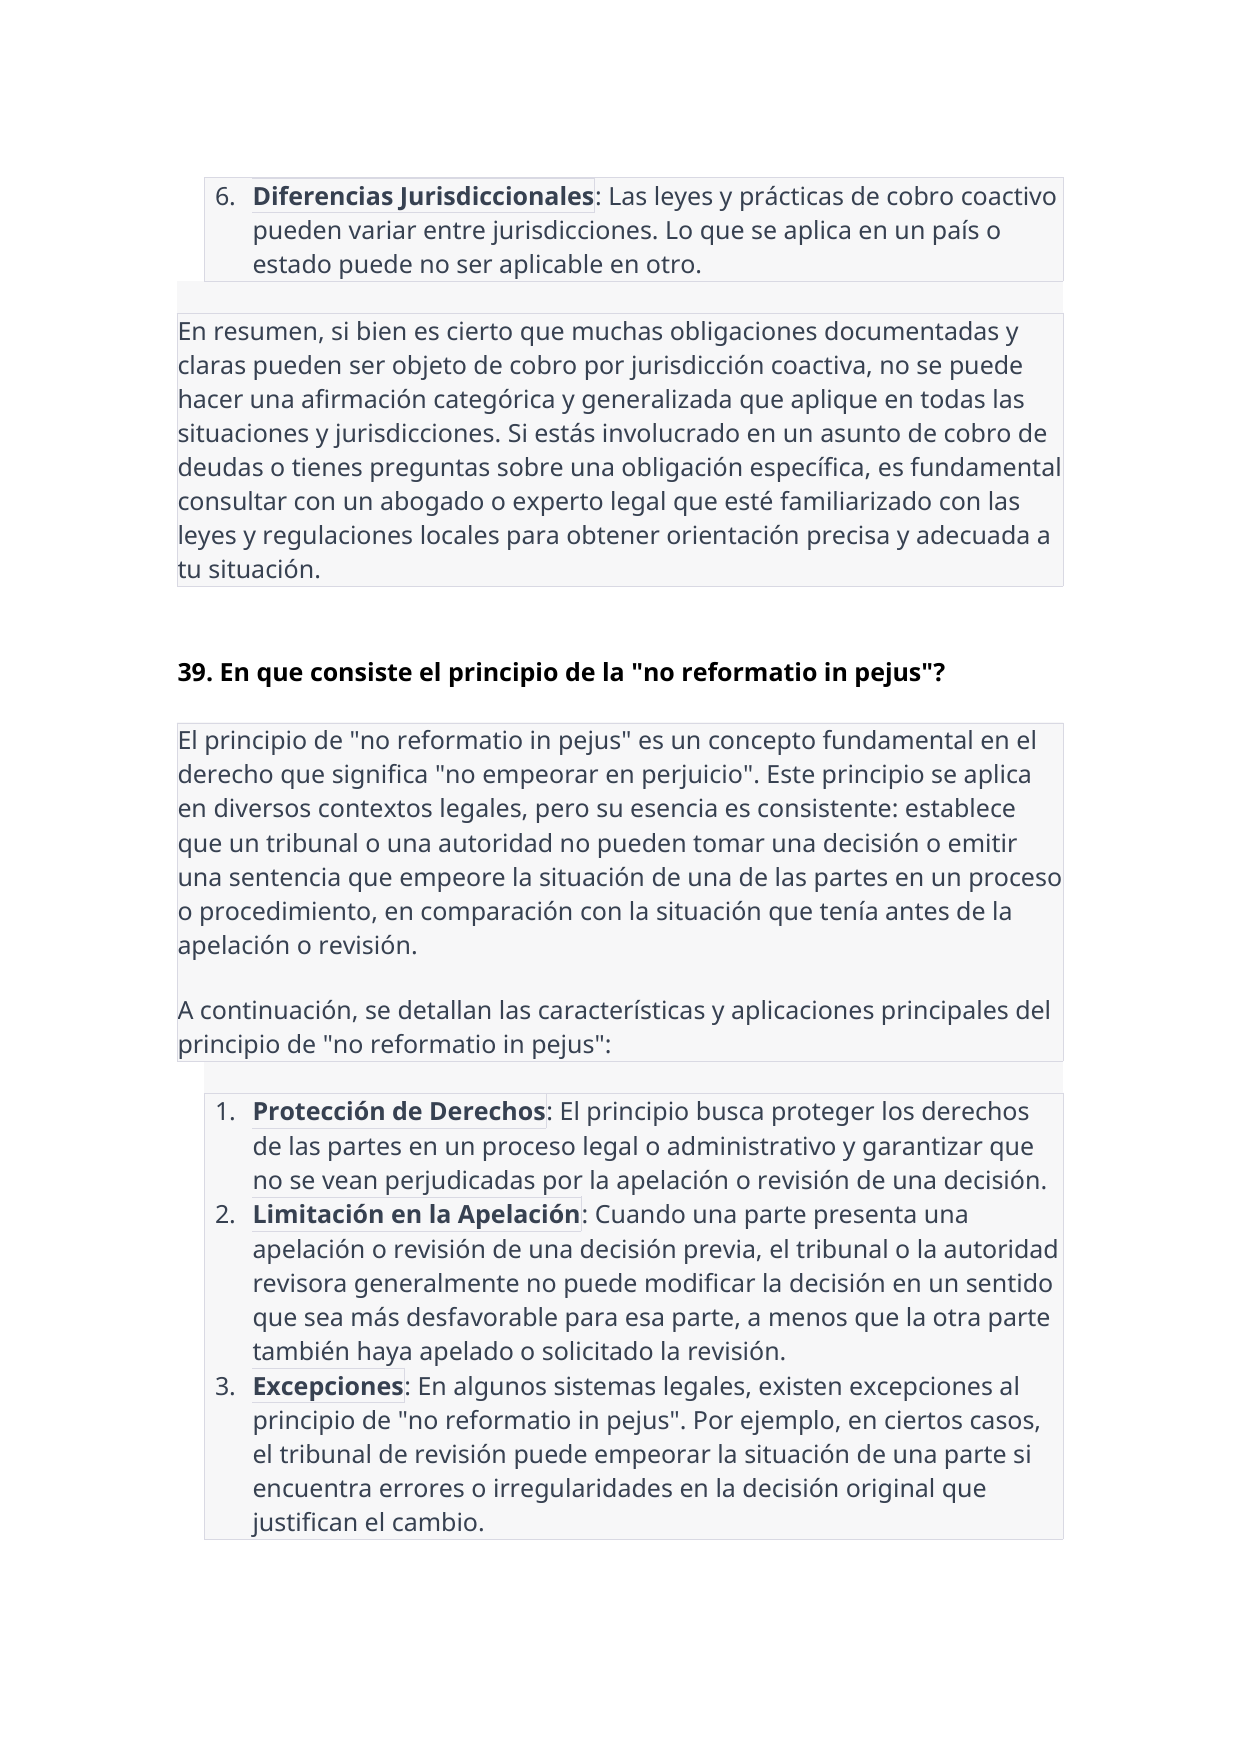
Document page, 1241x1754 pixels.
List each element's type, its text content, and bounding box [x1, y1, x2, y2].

text En resumen, si bien es cierto que muchas obligaciones documentadas y claras pueden ser objeto de cobro por jurisdicción coactiva, no se puede hacer una afirmación categórica y generalizada que aplique en todas las situaciones y jurisdicciones. Si estás involucrado en un asunto de cobro de deudas o tienes preguntas sobre una obligación específica, es fundamental consultar con un abogado o experto legal que esté familiarizado con las leyes y regulaciones locales para obtener orientación precisa y adecuada a tu situación. [178, 314, 1063, 586]
list Diferencias Jurisdiccionales: Las leyes y prácticas de cobro coactivo pueden variar entre jurisdicciones. Lo que se aplica en un país o estado puede no ser aplicable en otro. [205, 178, 1063, 281]
list Protección de Derechos: El principio busca proteger los derechos de las partes en un proceso legal o administrativo y garantizar que no se vean perjudicadas por la apelación o revisión de una decisión. [205, 1094, 1063, 1196]
list Limitación en la Apelación: Cuando una parte presenta una apelación o revisión de una decisión previa, el tribunal o la autoridad revisora generalmente no puede modificar la decisión en un sentido que sea más desfavorable para esa parte, a menos que la otra parte también haya apelado o solicitado la revisión. [205, 1196, 1063, 1367]
list Excepciones: En algunos sistemas legales, existen excepciones al principio de "no reformatio in pejus". Por ejemplo, en ciertos casos, el tribunal de revisión puede empeorar la situación de una parte si encuentra errores o irregularidades en la decisión original que justifican el cambio. [205, 1367, 1063, 1539]
text 39. En que consiste el principio de la "no reformatio in pejus"? [177, 654, 1096, 688]
text A continuación, se detallan las características y aplicaciones principales del principio de "no reformatio in pejus": [178, 992, 1063, 1061]
text El principio de "no reformatio in pejus" es un concepto fundamental en el derecho que significa "no empeorar en perjuicio". Este principio se aplica en diversos contextos legales, pero su esencia es consistente: establece que un tribunal o una autoridad no pueden tomar una decisión o emitir una sentencia que empeore la situación de una de las partes en un proceso o procedimiento, en comparación con la situación que tenía antes de la apelación o revisión. [178, 724, 1063, 961]
